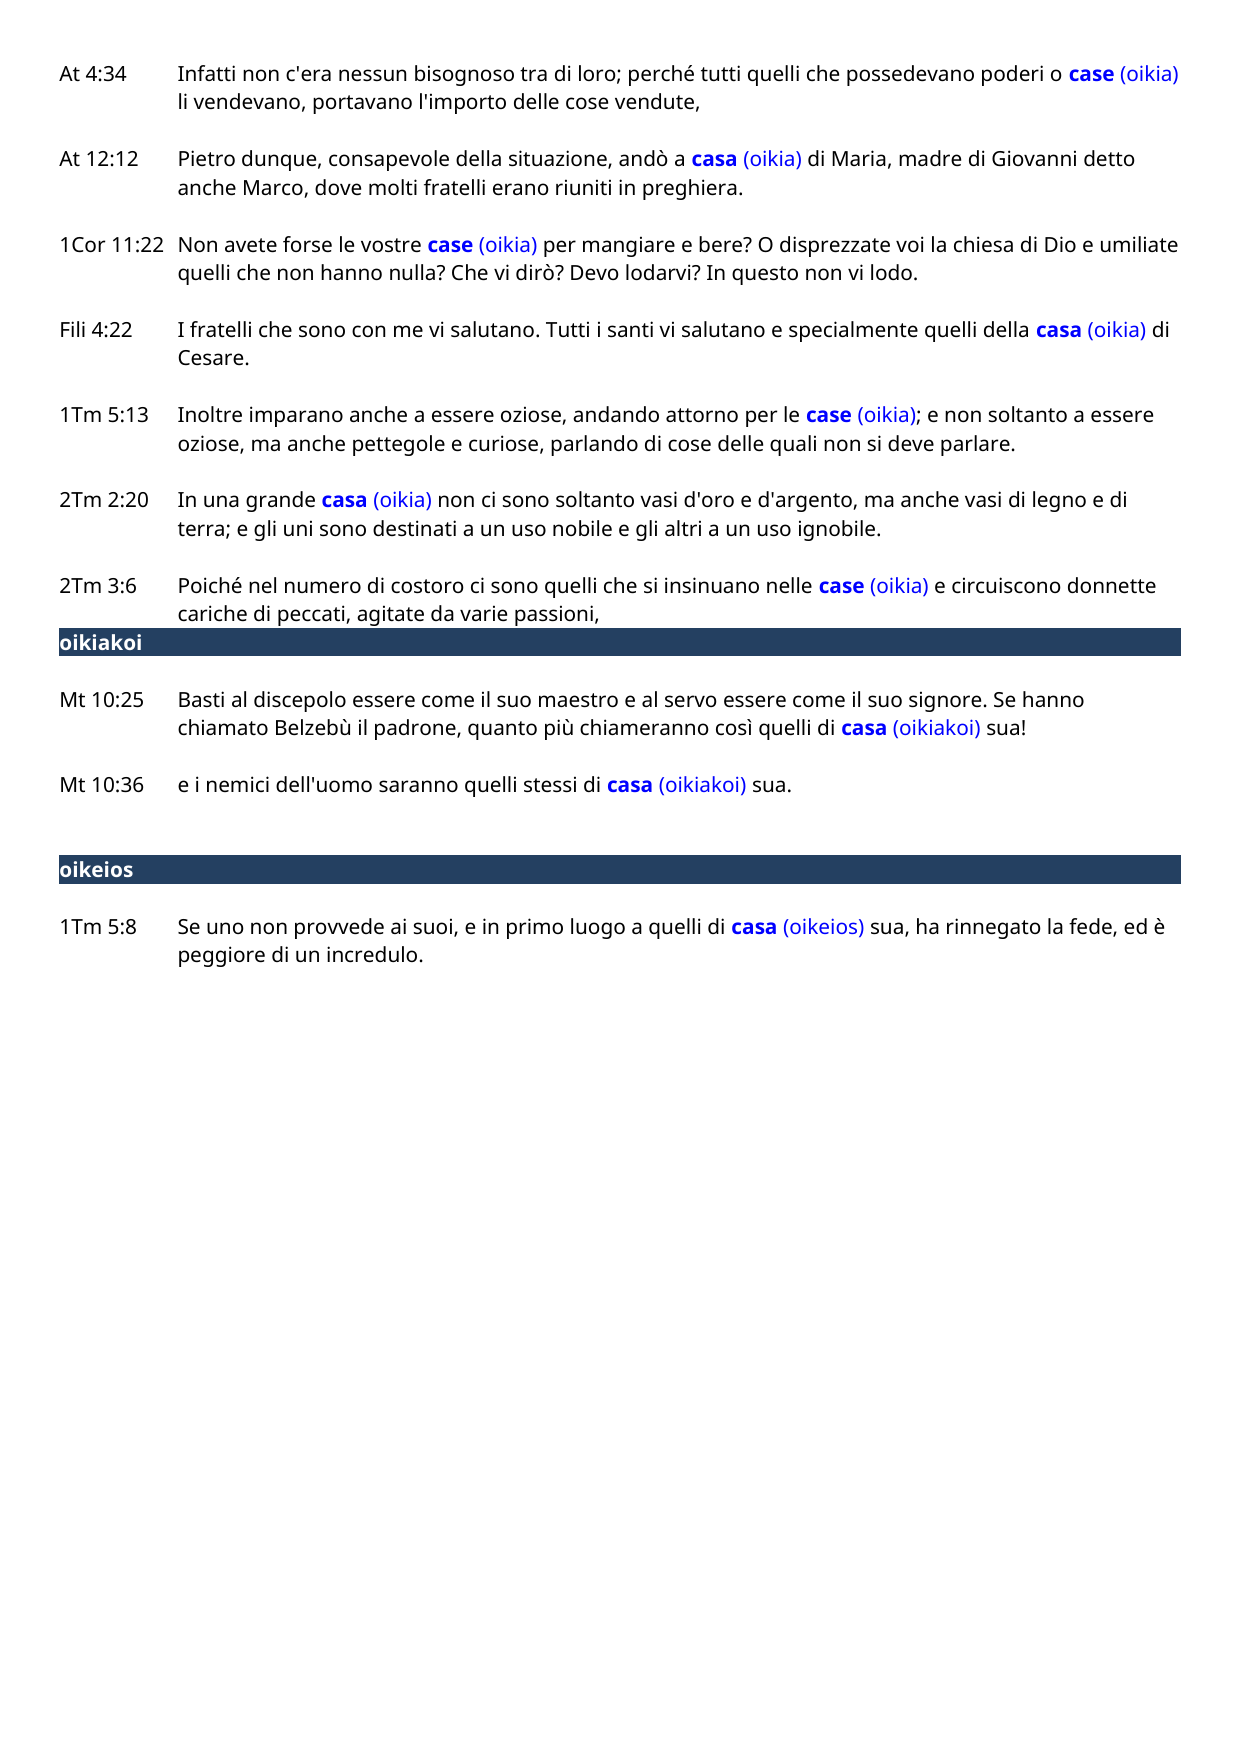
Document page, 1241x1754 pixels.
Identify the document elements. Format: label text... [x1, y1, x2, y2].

text At 12:12 Pietro dunque, consapevole della situazione, andò a casa (oikia) di Maria, madre di Giovanni detto anche Marco, dove molti fratelli erano riuniti in preghiera. [59, 144, 1181, 201]
text 1Cor 11:22 Non avete forse le vostre case (oikia) per mangiare e bere? O disprezzate voi la chiesa di Dio e umiliate quelli che non hanno nulla? Che vi dirò? Devo lodarvi? In questo non vi lodo. [59, 230, 1181, 287]
text Fili 4:22 I fratelli che sono con me vi salutano. Tutti i santi vi salutano e specialmente quelli della casa (oikia) di Cesare. [59, 315, 1181, 372]
text 1Tm 5:8 Se uno non provvede ai suoi, e in primo luogo a quelli di casa (oikeios) sua, ha rinnegato la fede, ed è peggiore di un incredulo. [59, 912, 1181, 969]
text oikiakoi [59, 628, 1181, 656]
text oikeios [59, 855, 1181, 884]
text 2Tm 2:20 In una grande casa (oikia) non ci sono soltanto vasi d'oro e d'argento, ma anche vasi di legno e di terra; e gli uni sono destinati a un uso nobile e gli altri a un uso ignobile. [59, 486, 1181, 542]
text Mt 10:25 Basti al discepolo essere come il suo maestro e al servo essere come il suo signore. Se hanno chiamato Belzebù il padrone, quanto più chiameranno così quelli di casa (oikiakoi) sua! [59, 685, 1181, 742]
text 2Tm 3:6 Poiché nel numero di costoro ci sono quelli che si insinuano nelle case (oikia) e circuiscono donnette cariche di peccati, agitate da varie passioni, [59, 571, 1181, 628]
text 1Tm 5:13 Inoltre imparano anche a essere oziose, andando attorno per le case (oikia); e non soltanto a essere oziose, ma anche pettegole e curiose, parlando di cose delle quali non si deve parlare. [59, 400, 1181, 457]
text At 4:34 Infatti non c'era nessun bisognoso tra di loro; perché tutti quelli che possedevano poderi o case (oikia) li vendevano, portavano l'importo delle cose vendute, [59, 59, 1181, 116]
text Mt 10:36 e i nemici dell'uomo saranno quelli stessi di casa (oikiakoi) sua. [59, 770, 1181, 798]
